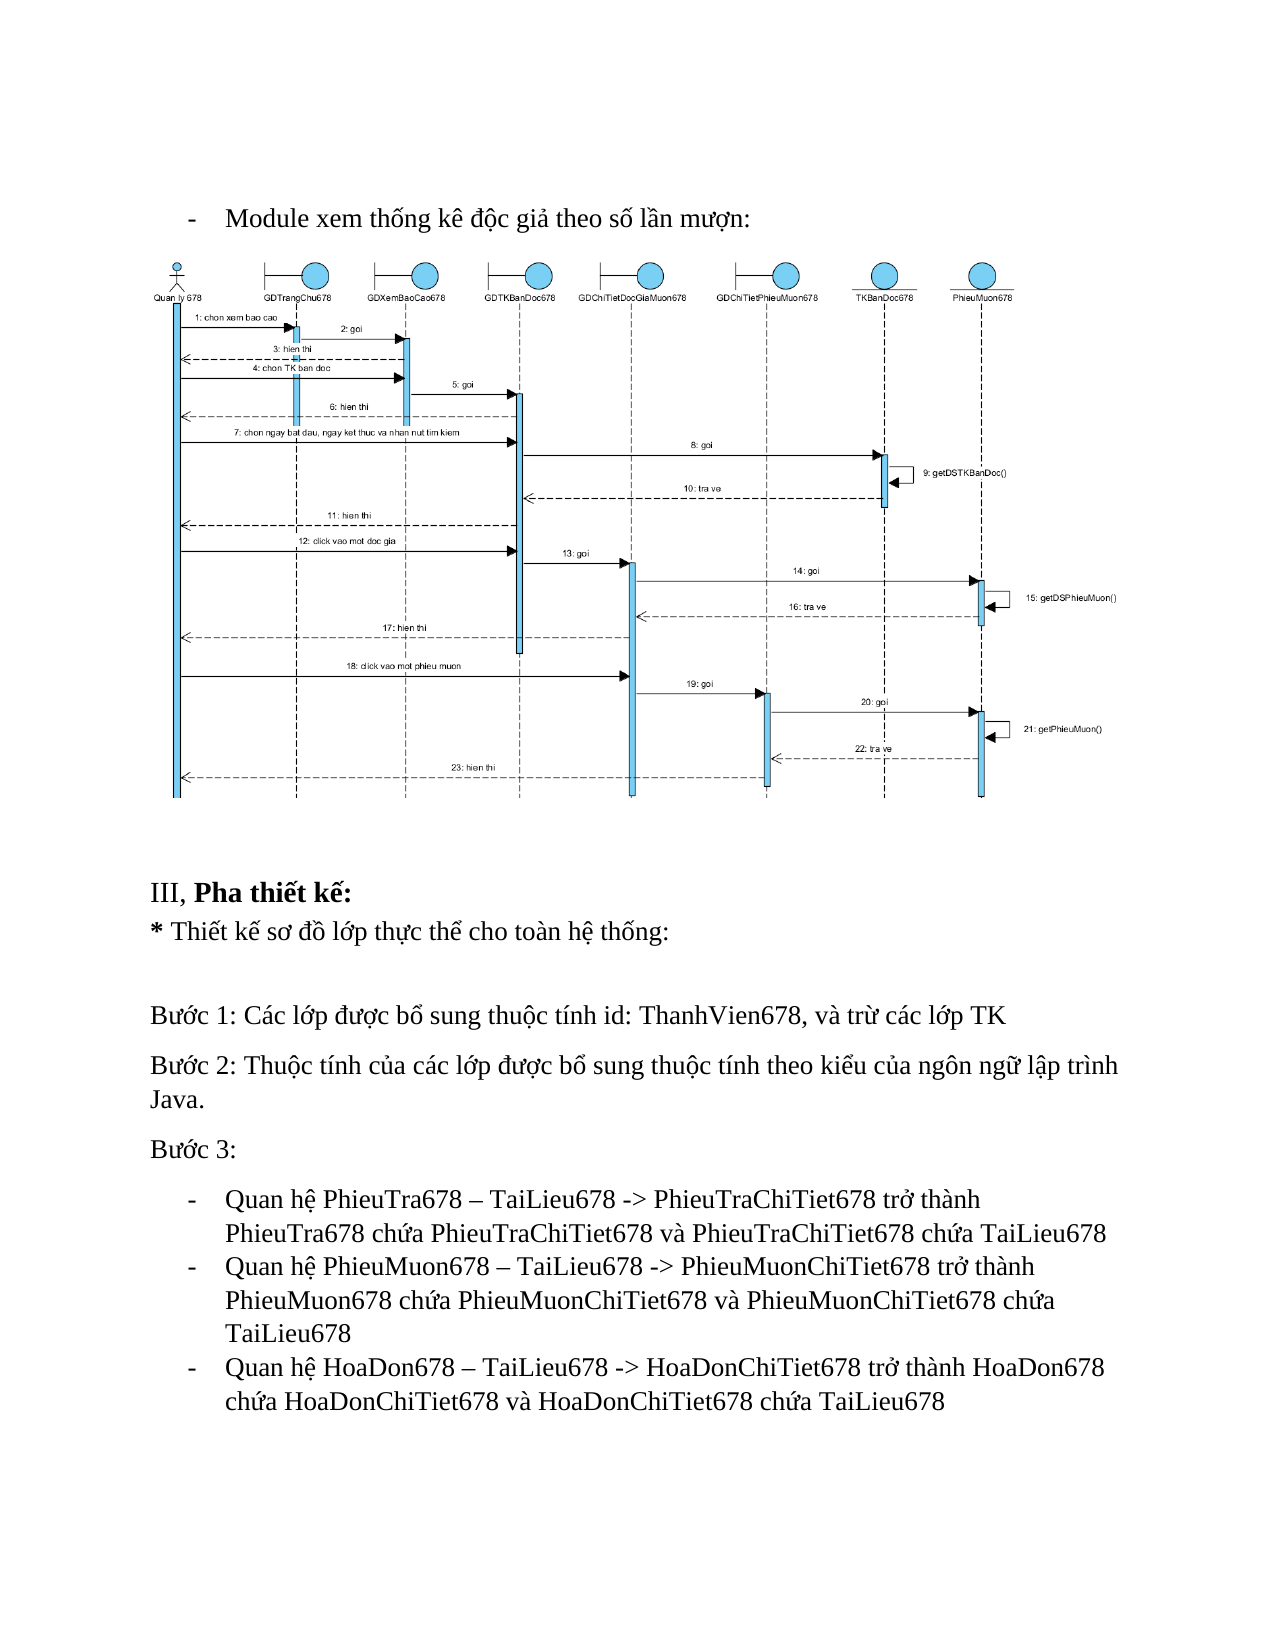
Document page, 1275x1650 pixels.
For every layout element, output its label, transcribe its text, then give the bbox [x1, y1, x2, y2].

list Quan hệ HoaDon678 – TaiLieu678 -> HoaDonChiTiet678 trở thành HoaDon678 chứa HoaDonChiTiet678 và HoaDonChiTiet678 chứa TaiLieu678 [187, 1351, 1125, 1416]
text Bước 1: Các lớp được bổ sung thuộc tính id: ThanhVien678, và trừ các lớp TK [150, 999, 1125, 1030]
text Bước 3: [150, 1133, 1125, 1164]
list Quan hệ PhieuMuon678 – TaiLieu678 -> PhieuMuonChiTiet678 trở thành PhieuMuon678 chứa PhieuMuonChiTiet678 và PhieuMuonChiTiet678 chứa TaiLieu678 [187, 1250, 1125, 1349]
picture [150, 254, 1125, 798]
list Quan hệ PhieuTra678 – TaiLieu678 -> PhieuTraChiTiet678 trở thành PhieuTra678 chứa PhieuTraChiTiet678 và PhieuTraChiTiet678 chứa TaiLieu678 [187, 1183, 1125, 1248]
subtitle III, Pha thiết kế: [150, 875, 1125, 909]
text Bước 2: Thuộc tính của các lớp được bổ sung thuộc tính theo kiểu của ngôn ngữ lập trình Java. [150, 1049, 1125, 1114]
subtitle * Thiết kế sơ đồ lớp thực thể cho toàn hệ thống: [150, 915, 1125, 947]
list Module xem thống kê độc giả theo số lần mượn: [187, 202, 1125, 233]
